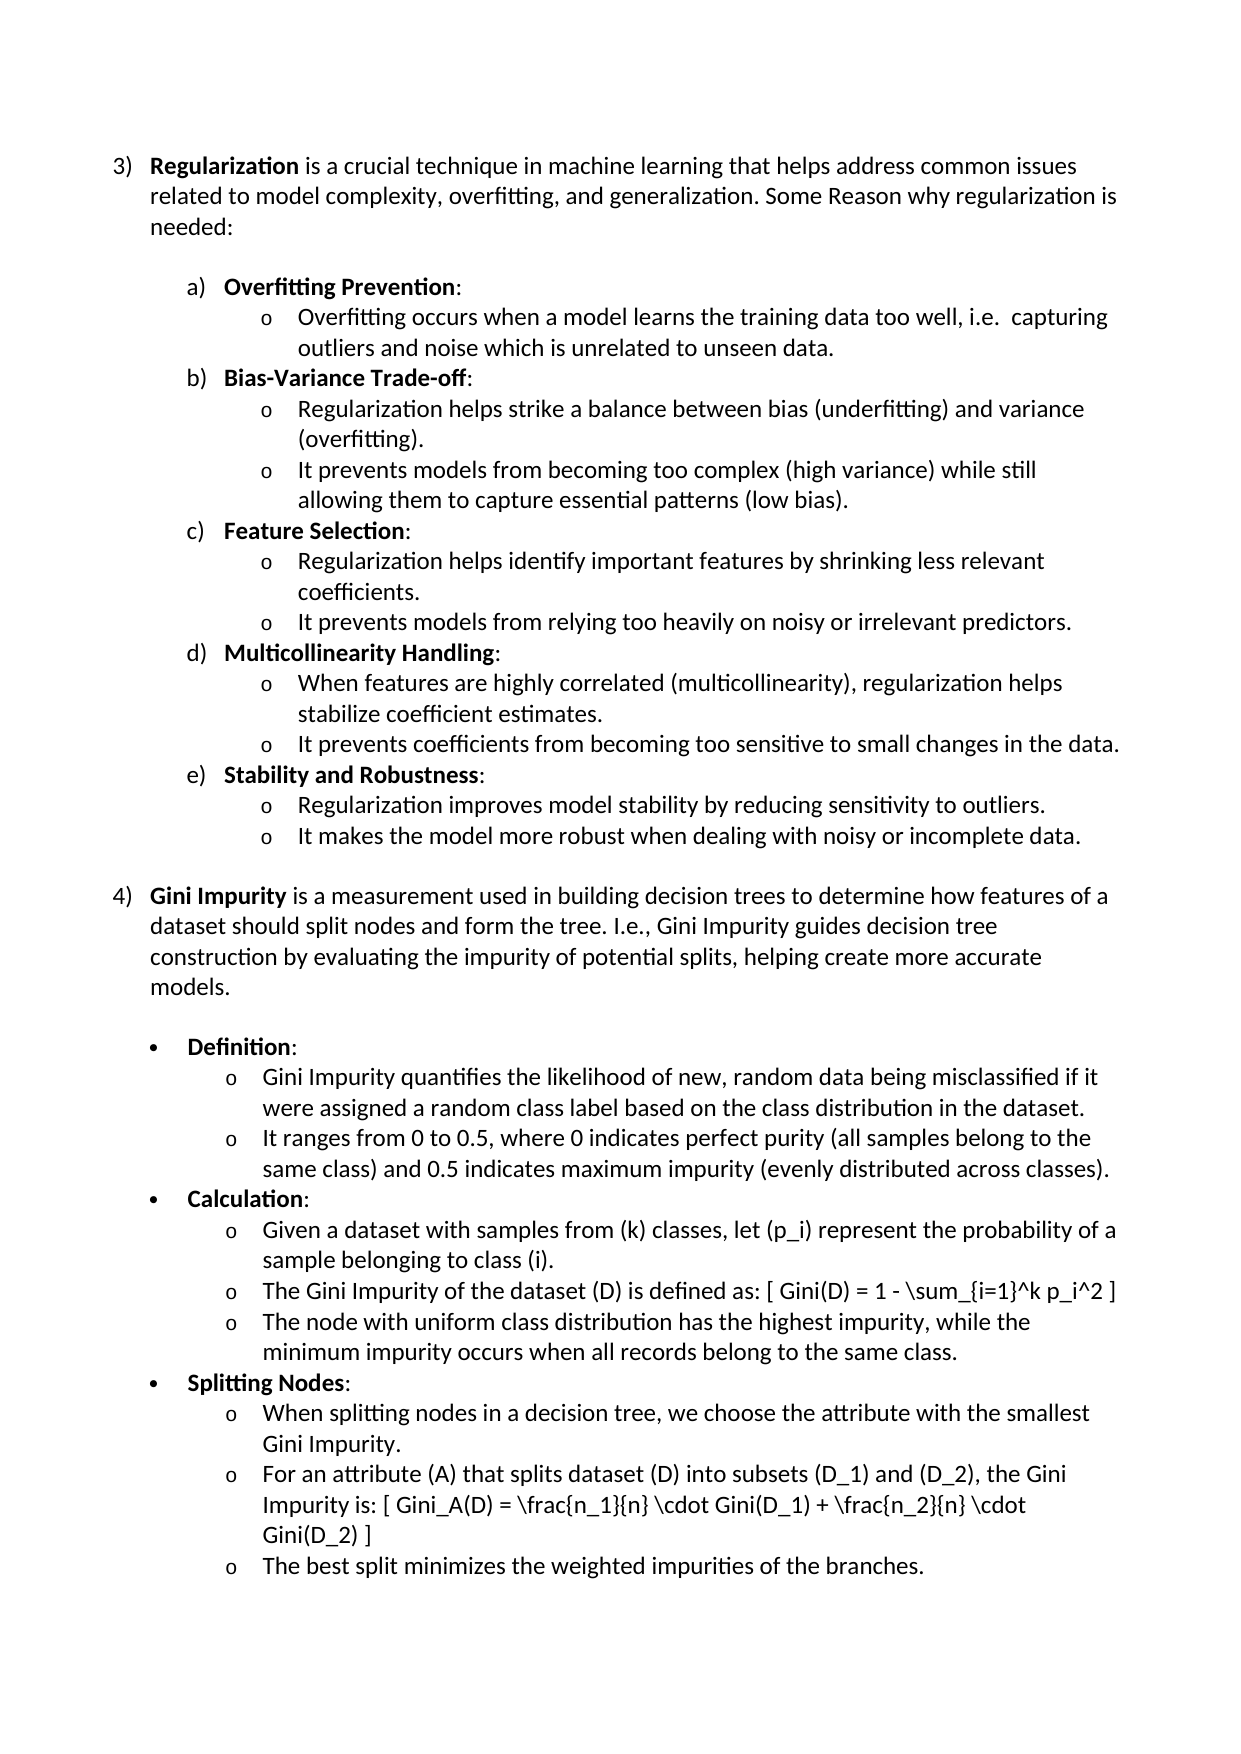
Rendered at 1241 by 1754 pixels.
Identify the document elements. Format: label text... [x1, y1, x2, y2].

list Definition: [150, 1031, 1128, 1062]
list Splitting Nodes: [150, 1367, 1128, 1397]
list Gini Impurity quantifies the likelihood of new, random data being misclassified if it were assigned a random class label based on the class distribution in the dataset. [225, 1062, 1128, 1123]
list Regularization is a crucial technique in machine learning that helps address common issues related to model complexity, overfitting, and generalization. Some Reason why regularization is needed: [112, 150, 1128, 242]
list Overfitting occurs when a model learns the training data too well, i.e. capturing outliers and noise which is unrelated to unseen data. [260, 301, 1128, 362]
list It ranges from 0 to 0.5, where 0 indicates perfect purity (all samples belong to the same class) and 0.5 indicates maximum impurity (evenly distributed across classes). [225, 1123, 1128, 1184]
list Feature Selection: [186, 515, 1128, 545]
list The node with uniform class distribution has the highest impurity, while the minimum impurity occurs when all records belong to the same class. [225, 1306, 1128, 1367]
list It makes the model more robust when dealing with noisy or incomplete data. [260, 820, 1128, 851]
list When splitting nodes in a decision tree, we choose the attribute with the smallest Gini Impurity. [225, 1397, 1128, 1458]
list It prevents coefficients from becoming too sensitive to small changes in the data. [260, 728, 1128, 759]
list The best split minimizes the weighted impurities of the branches. [225, 1550, 1128, 1580]
list Multicollinearity Handling: [186, 637, 1128, 667]
list Gini Impurity is a measurement used in building decision trees to determine how features of a dataset should split nodes and form the tree. I.e., Gini Impurity guides decision tree construction by evaluating the impurity of potential splits, helping create more accurate models. [112, 880, 1128, 1002]
list The Gini Impurity of the dataset (D) is defined as: [ Gini(D) = 1 - \sum_{i=1}^k p_i^2 ] [225, 1275, 1128, 1306]
list It prevents models from relying too heavily on noisy or irrelevant predictors. [260, 606, 1128, 637]
list Regularization improves model stability by reducing sensitivity to outliers. [260, 789, 1128, 820]
list Given a dataset with samples from (k) classes, let (p_i) represent the probability of a sample belonging to class (i). [225, 1214, 1128, 1275]
list Stability and Robustness: [186, 759, 1128, 789]
list Overfitting Prevention: [186, 271, 1128, 301]
list Calculation: [150, 1184, 1128, 1214]
list For an attribute (A) that splits dataset (D) into subsets (D_1) and (D_2), the Gini Impurity is: [ Gini_A(D) = \frac{n_1}{n} \cdot Gini(D_1) + \frac{n_2}{n} \cdot Gini(D_2) ] [225, 1458, 1128, 1550]
list Regularization helps identify important features by shrinking less relevant coefficients. [260, 545, 1128, 606]
list When features are highly correlated (multicollinearity), regularization helps stabilize coefficient estimates. [260, 667, 1128, 728]
list Bias-Variance Trade-off: [186, 362, 1128, 393]
list It prevents models from becoming too complex (high variance) while still allowing them to capture essential patterns (low bias). [260, 454, 1128, 515]
list Regularization helps strike a balance between bias (underfitting) and variance (overfitting). [260, 393, 1128, 454]
